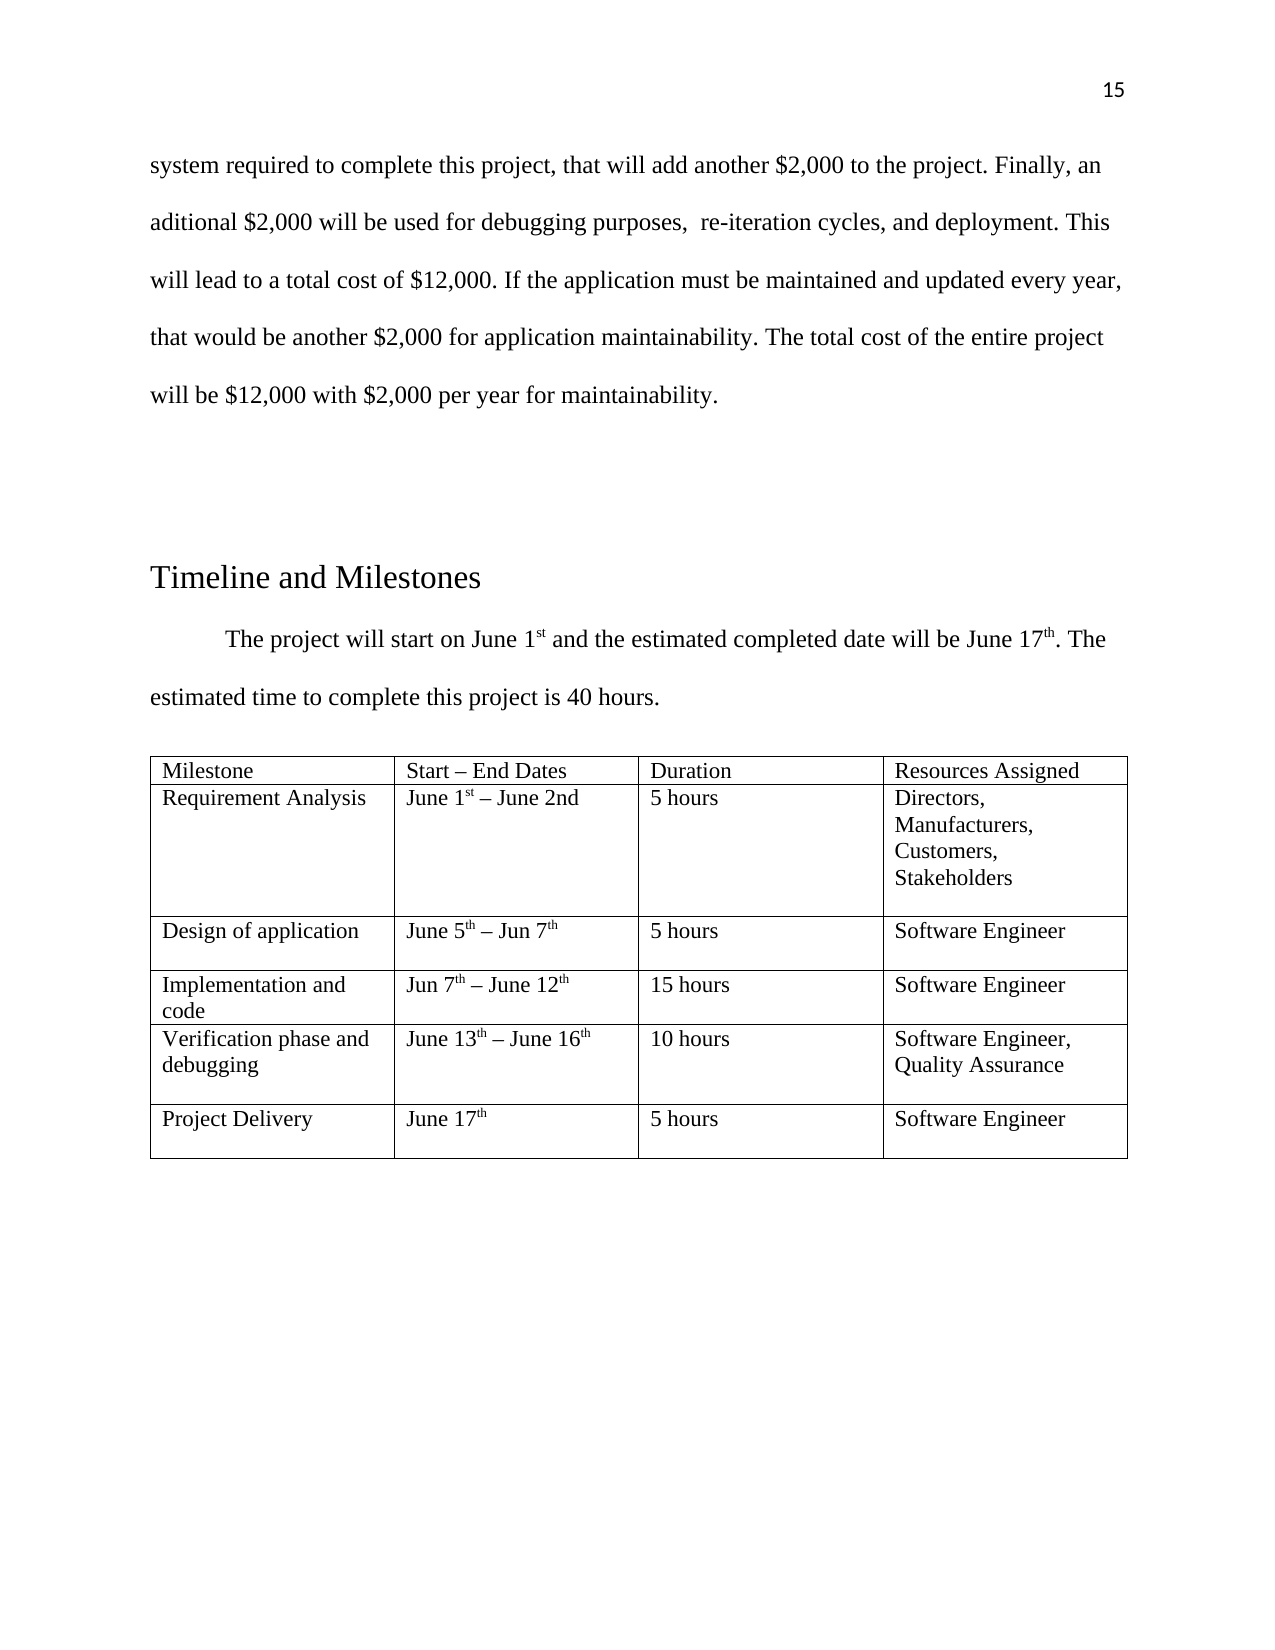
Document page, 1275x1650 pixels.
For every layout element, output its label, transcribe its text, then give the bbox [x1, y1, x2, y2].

text The project will start on June 1st and the estimated completed date will be June 17th. The estimated time to complete this project is 40 hours. [150, 624, 1125, 711]
table_cell Requirement Analysis [151, 785, 394, 916]
table_cell Software Engineer [884, 1105, 1127, 1158]
table_cell Project Delivery [151, 1105, 394, 1158]
table_header Start – End Dates [395, 757, 638, 783]
table_cell 10 hours [639, 1025, 883, 1104]
table_cell June 13th – June 16th [395, 1025, 638, 1104]
subtitle Timeline and Milestones [150, 557, 1125, 595]
table_cell June 17th [395, 1105, 638, 1158]
table_cell Design of application [151, 917, 394, 970]
table_cell June 5th – Jun 7th [395, 917, 638, 970]
table_cell 5 hours [639, 1105, 883, 1158]
table_cell Software Engineer, Quality Assurance [884, 1025, 1127, 1104]
table_cell Software Engineer [884, 971, 1127, 1024]
table_cell 5 hours [639, 785, 883, 916]
table_header Duration [639, 757, 883, 783]
table_cell 15 hours [639, 971, 883, 1024]
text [150, 150, 1125, 409]
table_cell Software Engineer [884, 917, 1127, 970]
table_cell 5 hours [639, 917, 883, 970]
table_cell June 1st – June 2nd [395, 785, 638, 916]
table_header Milestone [151, 757, 394, 783]
table_cell Implementation and code [151, 971, 394, 1024]
table_cell Directors, Manufacturers, Customers, Stakeholders [884, 785, 1127, 916]
table_cell Jun 7th – June 12th [395, 971, 638, 1024]
table_cell Verification phase and debugging [151, 1025, 394, 1104]
table_header Resources Assigned [884, 757, 1127, 783]
